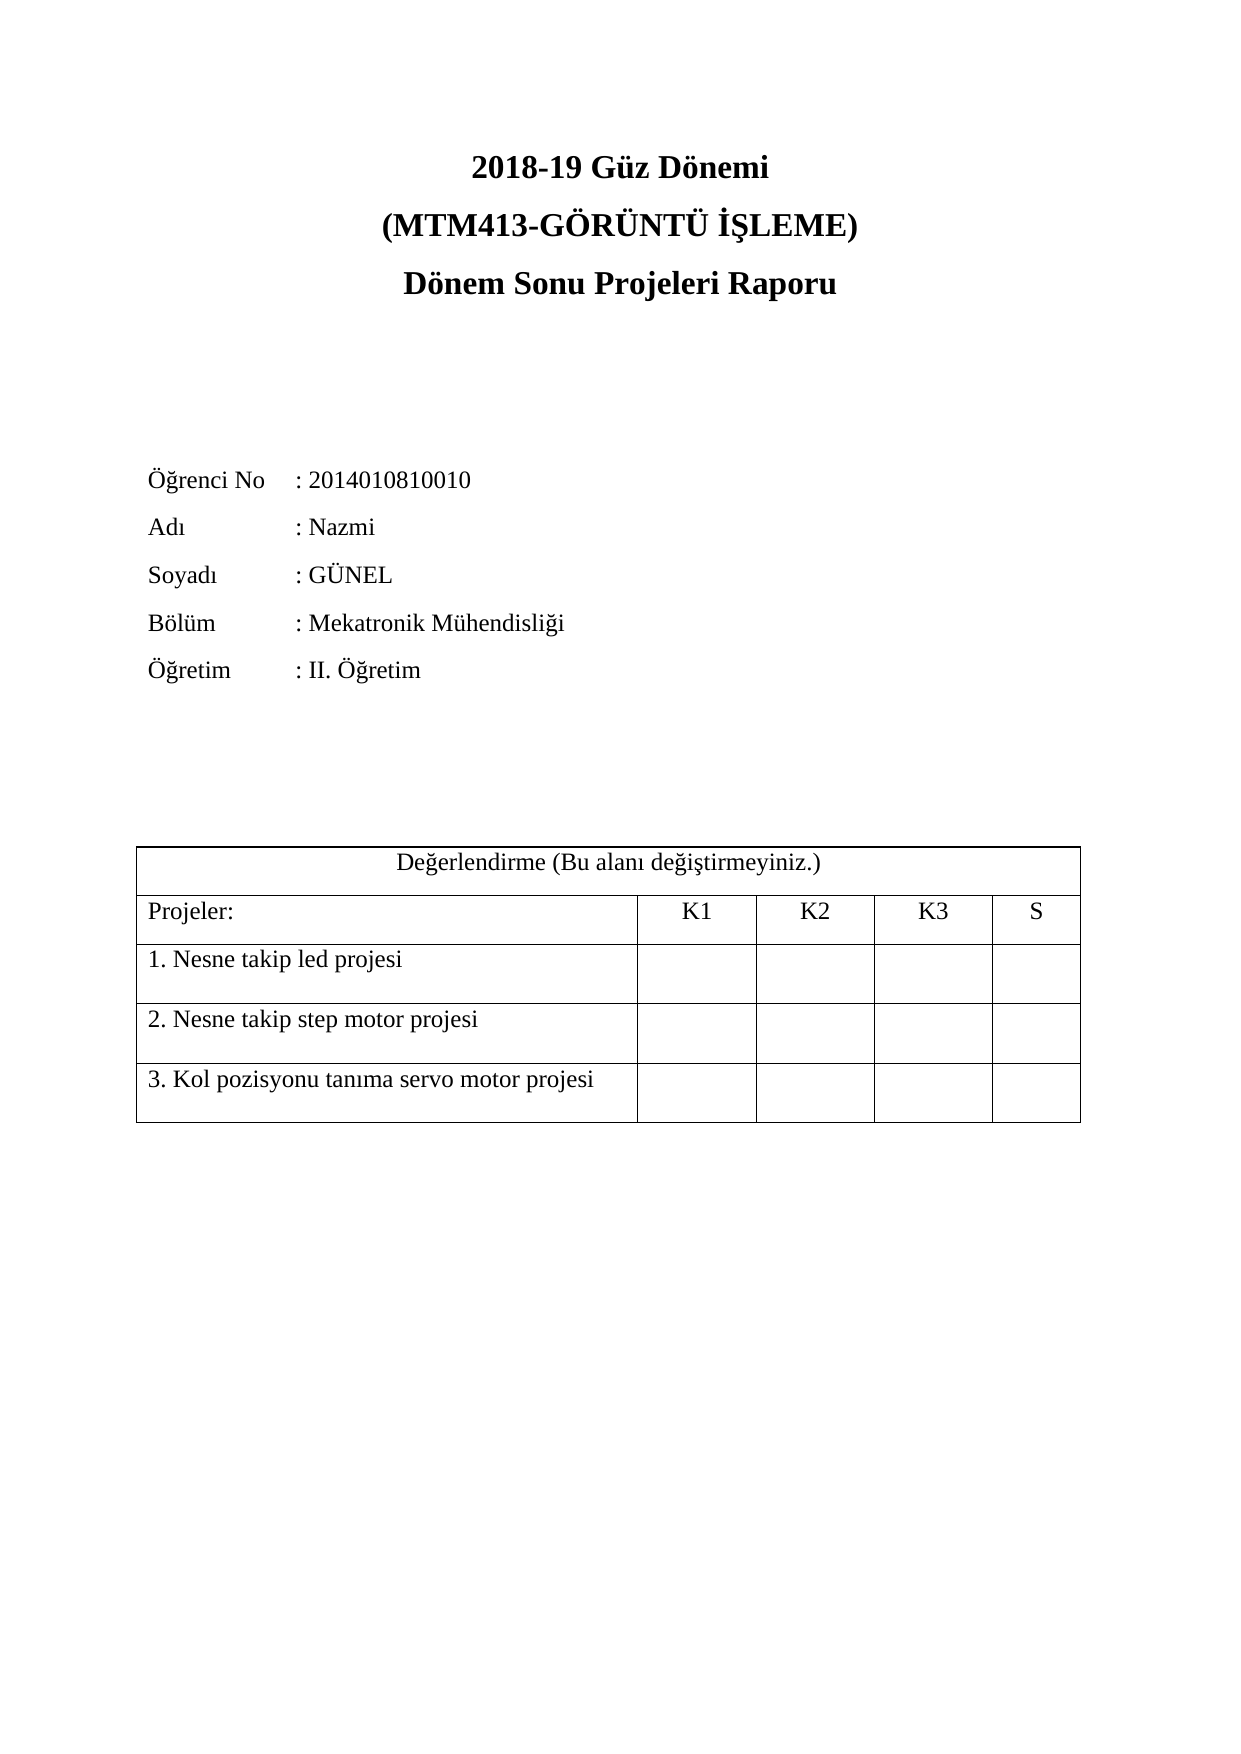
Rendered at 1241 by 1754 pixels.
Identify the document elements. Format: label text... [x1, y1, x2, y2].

table_cell [757, 945, 874, 1003]
table_cell K1 [638, 896, 756, 943]
table_cell [993, 1004, 1080, 1063]
table_header Değerlendirme (Bu alanı değiştirmeyiniz.) [137, 848, 1080, 895]
text Öğretim : II. Öğretim [148, 656, 1093, 684]
table_cell [875, 1064, 992, 1122]
table_cell Projeler: [137, 896, 637, 943]
table_cell [757, 1004, 874, 1063]
table_cell [638, 1004, 756, 1063]
table_cell 3. Kol pozisyonu tanıma servo motor projesi [137, 1064, 637, 1122]
text Bölüm : Mekatronik Mühendisliği [148, 608, 1093, 637]
table_cell 2. Nesne takip step motor projesi [137, 1004, 637, 1063]
table_cell S [993, 896, 1080, 943]
table_cell [638, 945, 756, 1003]
table_cell [757, 1064, 874, 1122]
table_cell [638, 1064, 756, 1122]
text Öğrenci No : 2014010810010 [148, 465, 1093, 493]
text 2018-19 Güz Dönemi [148, 148, 1093, 186]
table_cell K2 [757, 896, 874, 943]
text Adı : Nazmi [148, 512, 1093, 541]
text (MTM413-GÖRÜNTÜ İŞLEME) [148, 206, 1093, 244]
table_cell [993, 945, 1080, 1003]
text Soyadı : GÜNEL [148, 560, 1093, 589]
table_cell K3 [875, 896, 992, 943]
table_cell 1. Nesne takip led projesi [137, 945, 637, 1003]
table_cell [875, 1004, 992, 1063]
table_cell [875, 945, 992, 1003]
table_cell [993, 1064, 1080, 1122]
text Dönem Sonu Projeleri Raporu [148, 264, 1093, 302]
